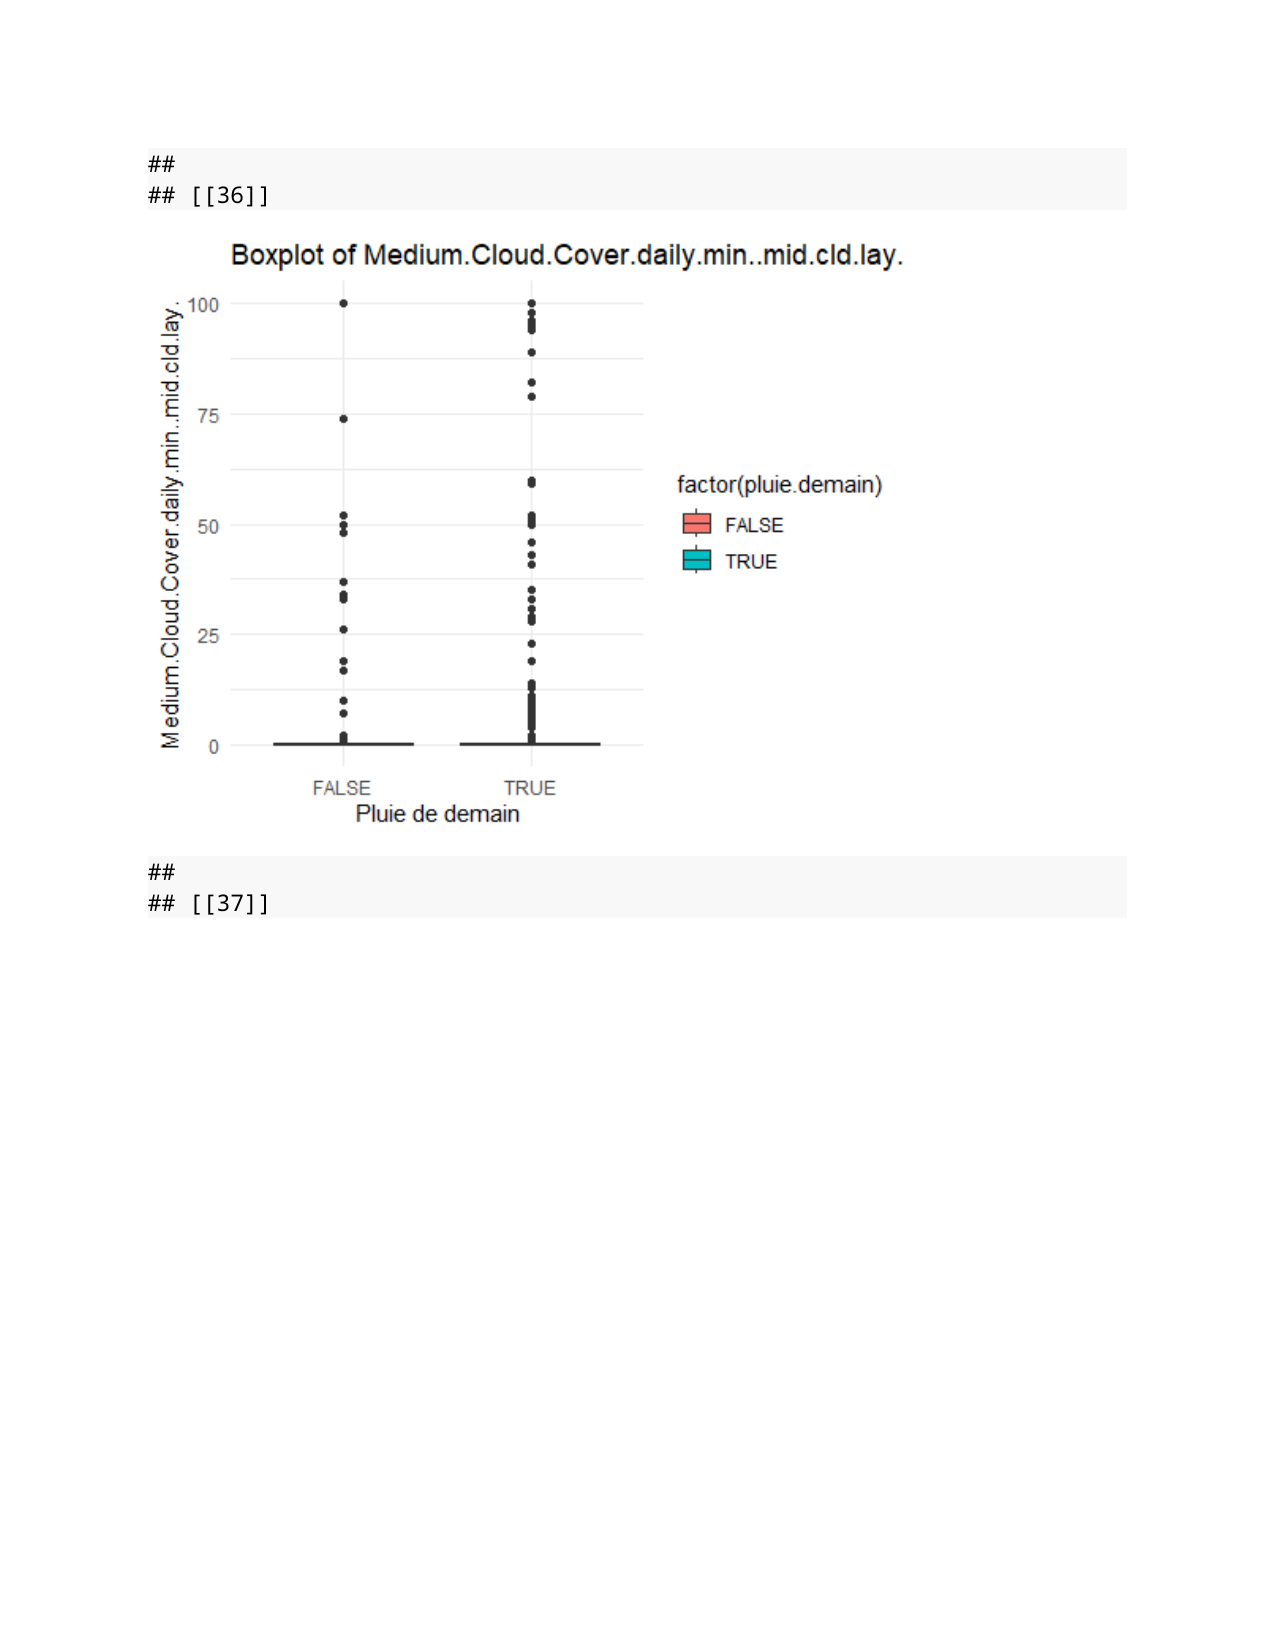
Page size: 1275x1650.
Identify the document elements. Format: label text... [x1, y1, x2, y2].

text ## ## [[36]] [148, 148, 1127, 210]
picture [147, 231, 906, 838]
text ## ## [[37]] [148, 856, 1127, 918]
